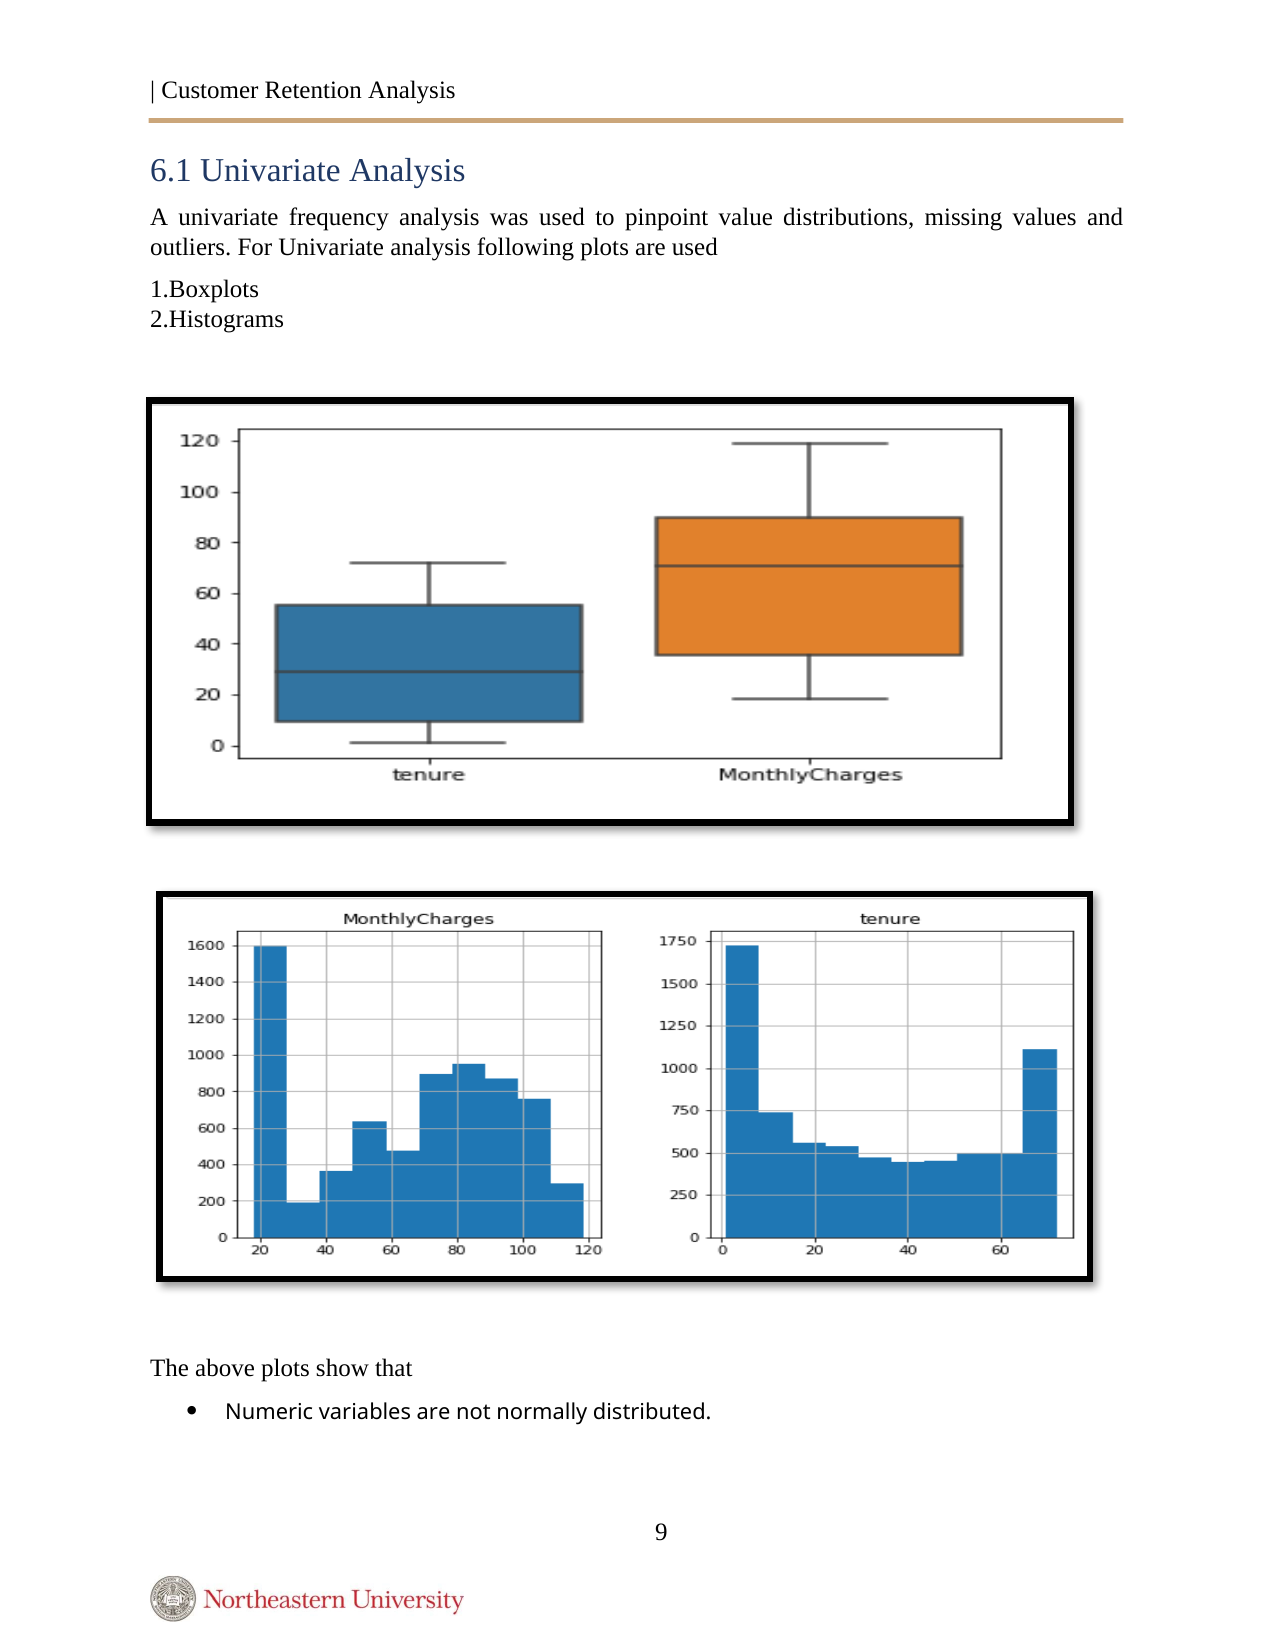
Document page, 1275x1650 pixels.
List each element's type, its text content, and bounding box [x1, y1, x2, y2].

text The above plots show that [150, 1353, 1125, 1382]
list Numeric variables are not normally distributed. [187, 1396, 1125, 1426]
picture [148, 118, 1124, 123]
text 1.Boxplots [150, 274, 1125, 303]
picture [163, 897, 1087, 1276]
picture [150, 1575, 464, 1622]
picture [152, 404, 1068, 819]
text 2.Histograms [150, 304, 1125, 333]
text 6.1 Univariate Analysis [150, 150, 1125, 188]
text A univariate frequency analysis was used to pinpoint value distributions, missing values and outliers. For Univariate analysis following plots are used [150, 202, 1125, 261]
